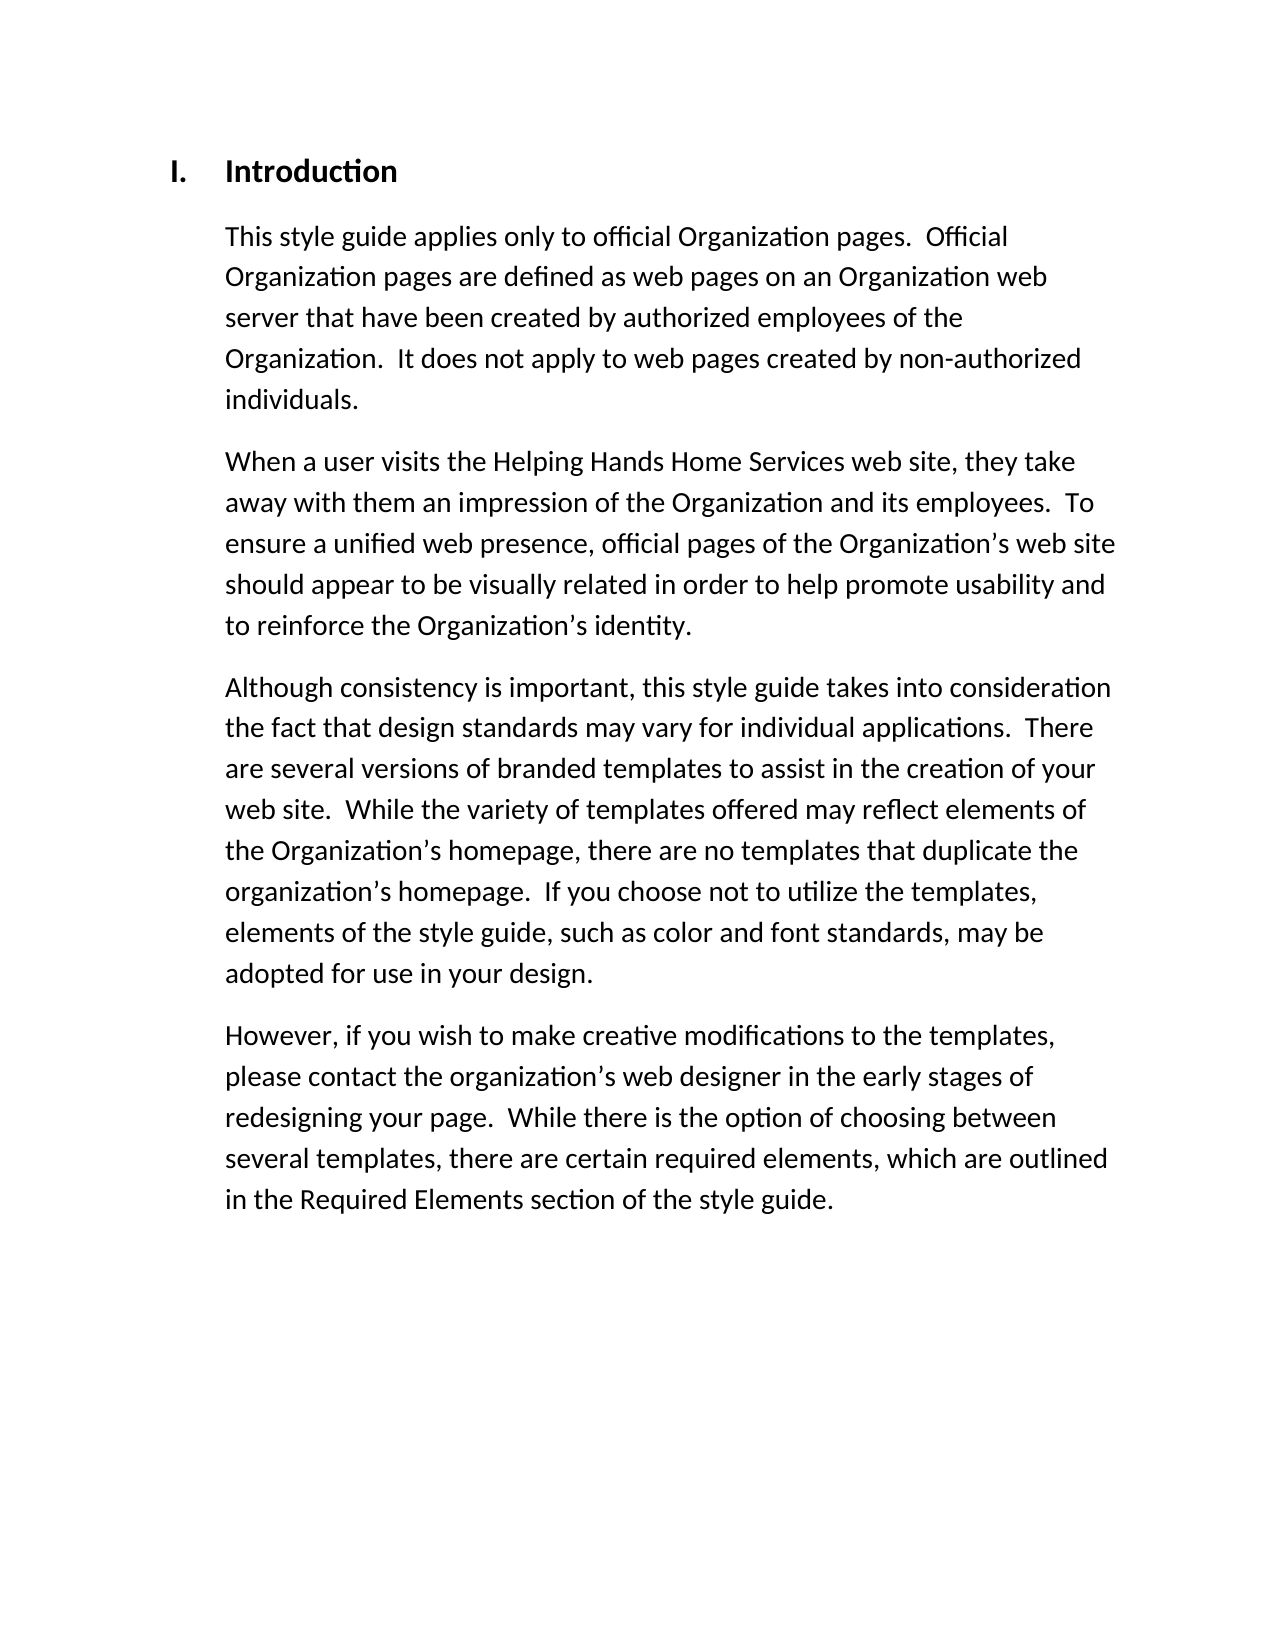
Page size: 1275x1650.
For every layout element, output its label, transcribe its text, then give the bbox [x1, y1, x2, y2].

list Although consistency is important, this style guide takes into consideration the fact that design standards may vary for individual applications. There are several versions of branded templates to assist in the creation of your web site. While the variety of templates offered may reflect elements of the Organization’s homepage, there are no templates that duplicate the organization’s homepage. If you choose not to utilize the templates, elements of the style guide, such as color and font standards, may be adopted for use in your design. [225, 669, 1125, 991]
list This style guide applies only to official Organization pages. Official Organization pages are defined as web pages on an Organization web server that have been created by authorized employees of the Organization. It does not apply to web pages created by non-authorized individuals. [225, 218, 1125, 417]
list When a user visits the Helping Hands Home Services web site, they take away with them an impression of the Organization and its employees. To ensure a unified web presence, official pages of the Organization’s web site should appear to be visually related in order to help promote usability and to reinforce the Organization’s identity. [225, 443, 1125, 642]
list Introduction [187, 150, 1125, 191]
list However, if you wish to make creative modifications to the templates, please contact the organization’s web designer in the early stages of redesigning your page. While there is the option of choosing between several templates, there are certain required elements, which are outlined in the Required Elements section of the style guide. [225, 1017, 1125, 1216]
